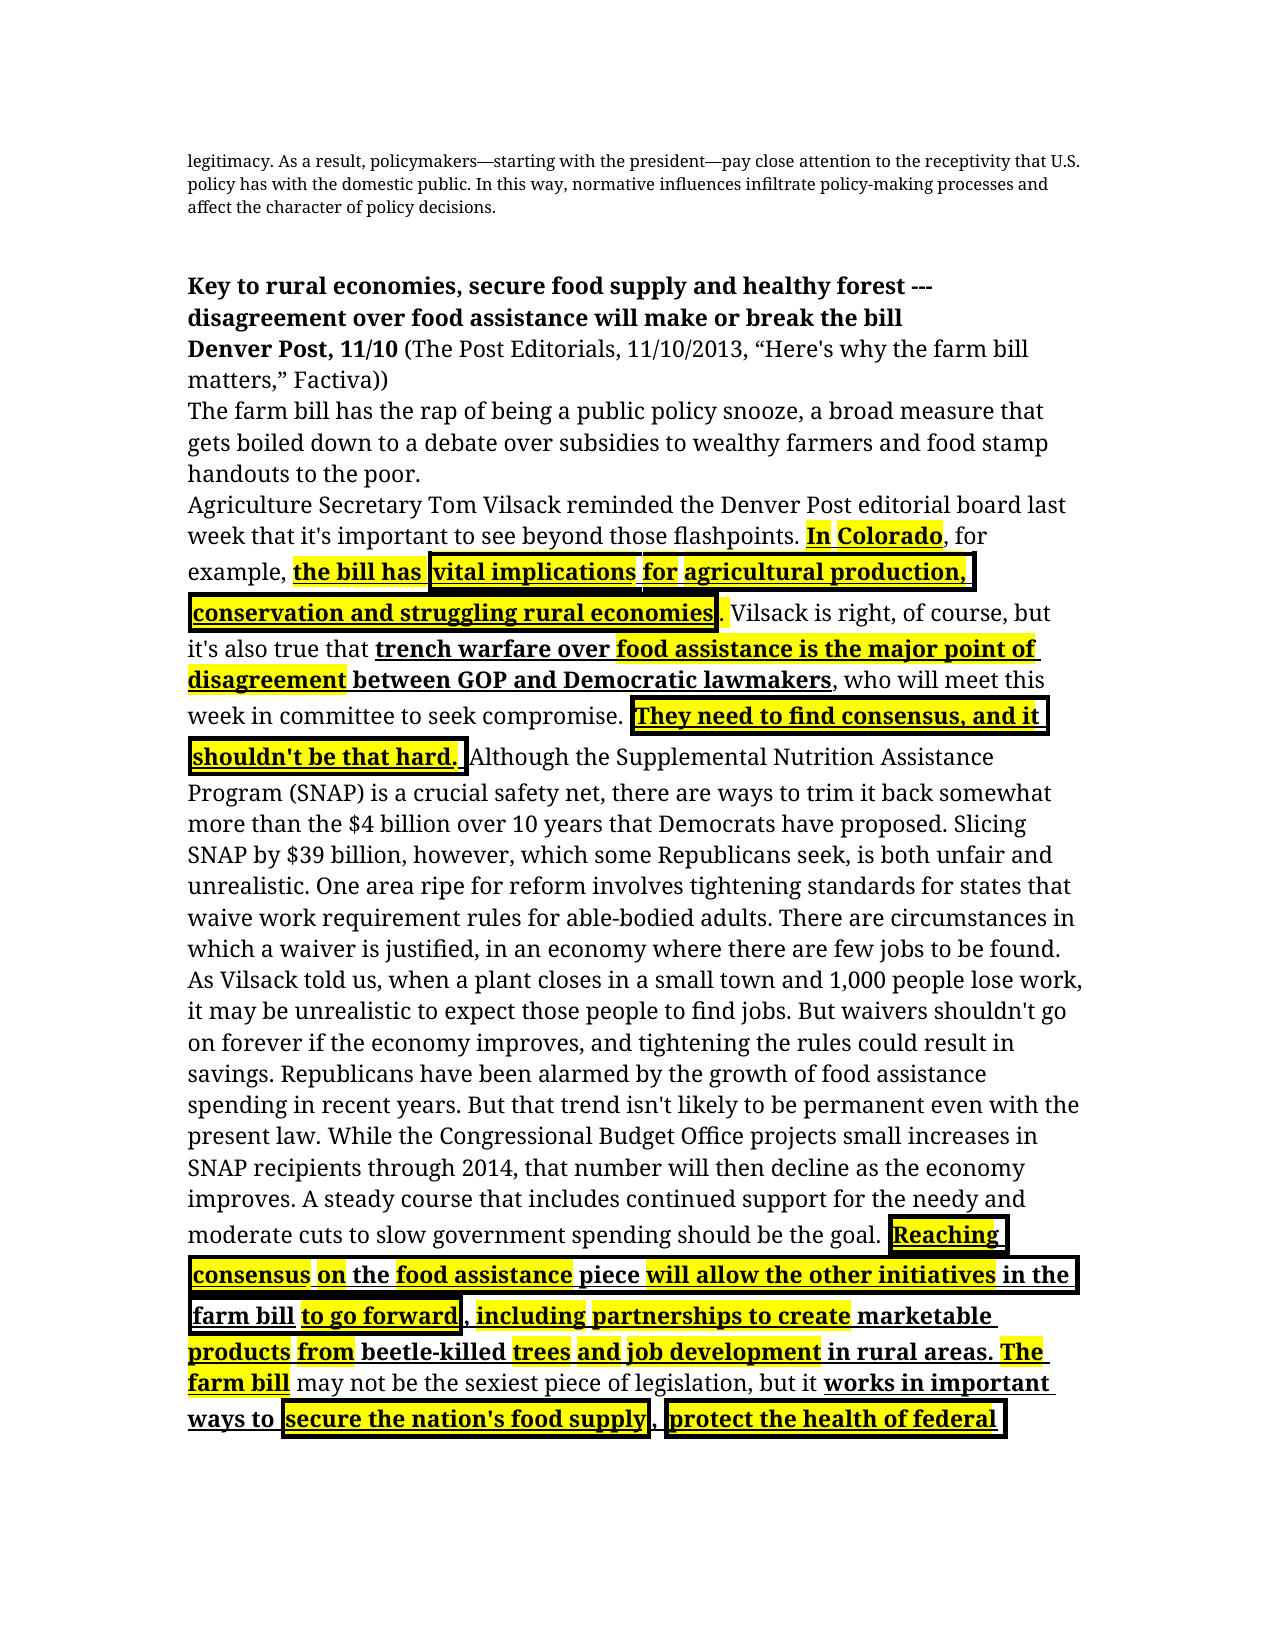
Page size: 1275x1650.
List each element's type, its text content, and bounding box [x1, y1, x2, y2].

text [187, 489, 1087, 1439]
subtitle Key to rural economies, secure food supply and healthy forest --- disagreement over food assistance will make or break the bill [187, 270, 1087, 333]
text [187, 150, 1087, 218]
text The farm bill has the rap of being a public policy snooze, a broad measure that gets boiled down to a debate over subsidies to wealthy farmers and food stamp handouts to the poor. [187, 395, 1087, 489]
text Denver Post, 11/10 (The Post Editorials, 11/10/2013, “Here's why the farm bill matters,” Factiva)) [187, 333, 1087, 395]
